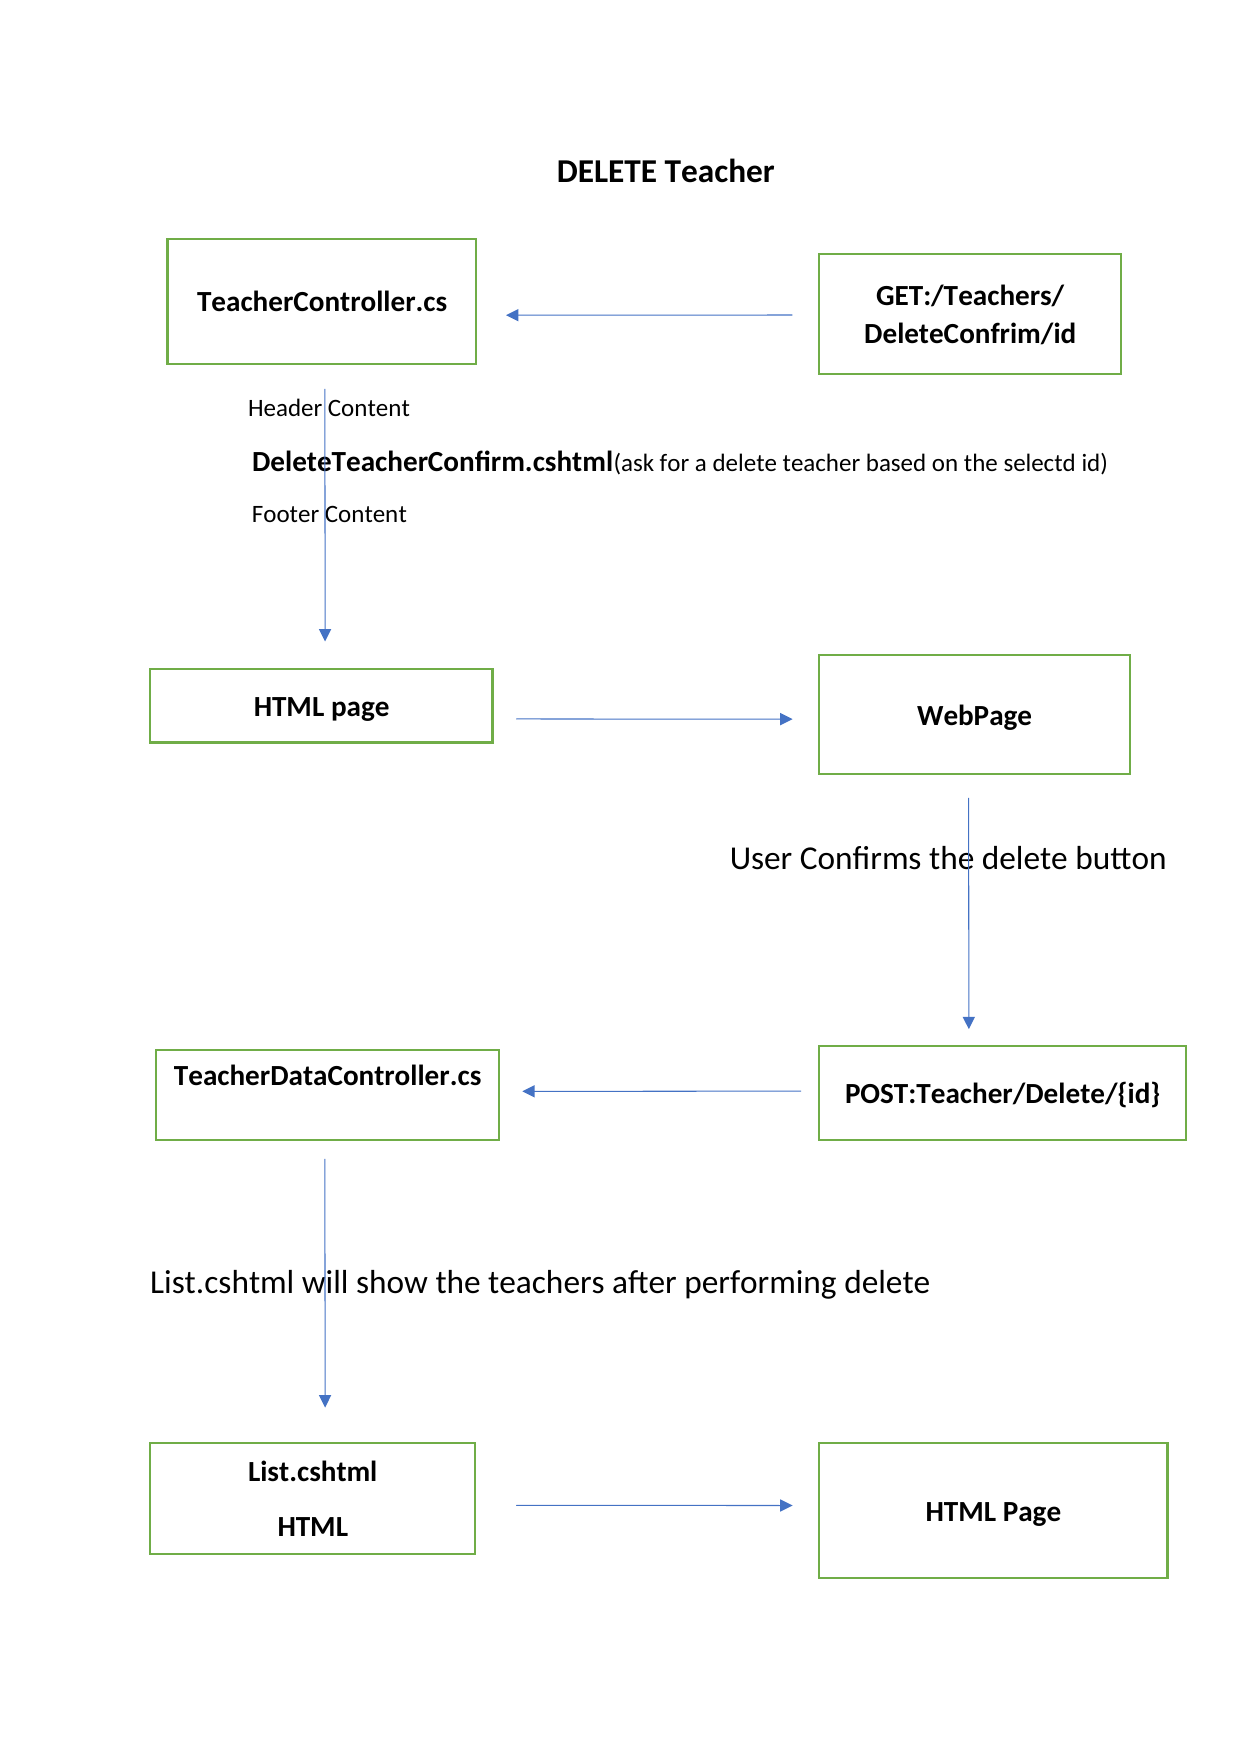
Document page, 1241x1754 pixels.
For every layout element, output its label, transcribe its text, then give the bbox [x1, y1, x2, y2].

text Footer Content [150, 498, 324, 528]
text Header Content [326, 392, 1181, 423]
text DeleteTeacherConfirm.cshtml(ask for a delete teacher based on the selectd id) [150, 443, 324, 478]
text User Confirms the delete button [970, 837, 1181, 878]
text List.cshtml will show the teachers after performing delete [326, 1261, 1181, 1302]
text DELETE Teacher [150, 150, 1181, 191]
text Header Content [150, 392, 324, 423]
text Footer Content [326, 498, 1181, 528]
text DeleteTeacherConfirm.cshtml(ask for a delete teacher based on the selectd id) [326, 443, 1181, 478]
text User Confirms the delete button [150, 837, 968, 878]
text List.cshtml will show the teachers after performing delete [150, 1261, 324, 1302]
